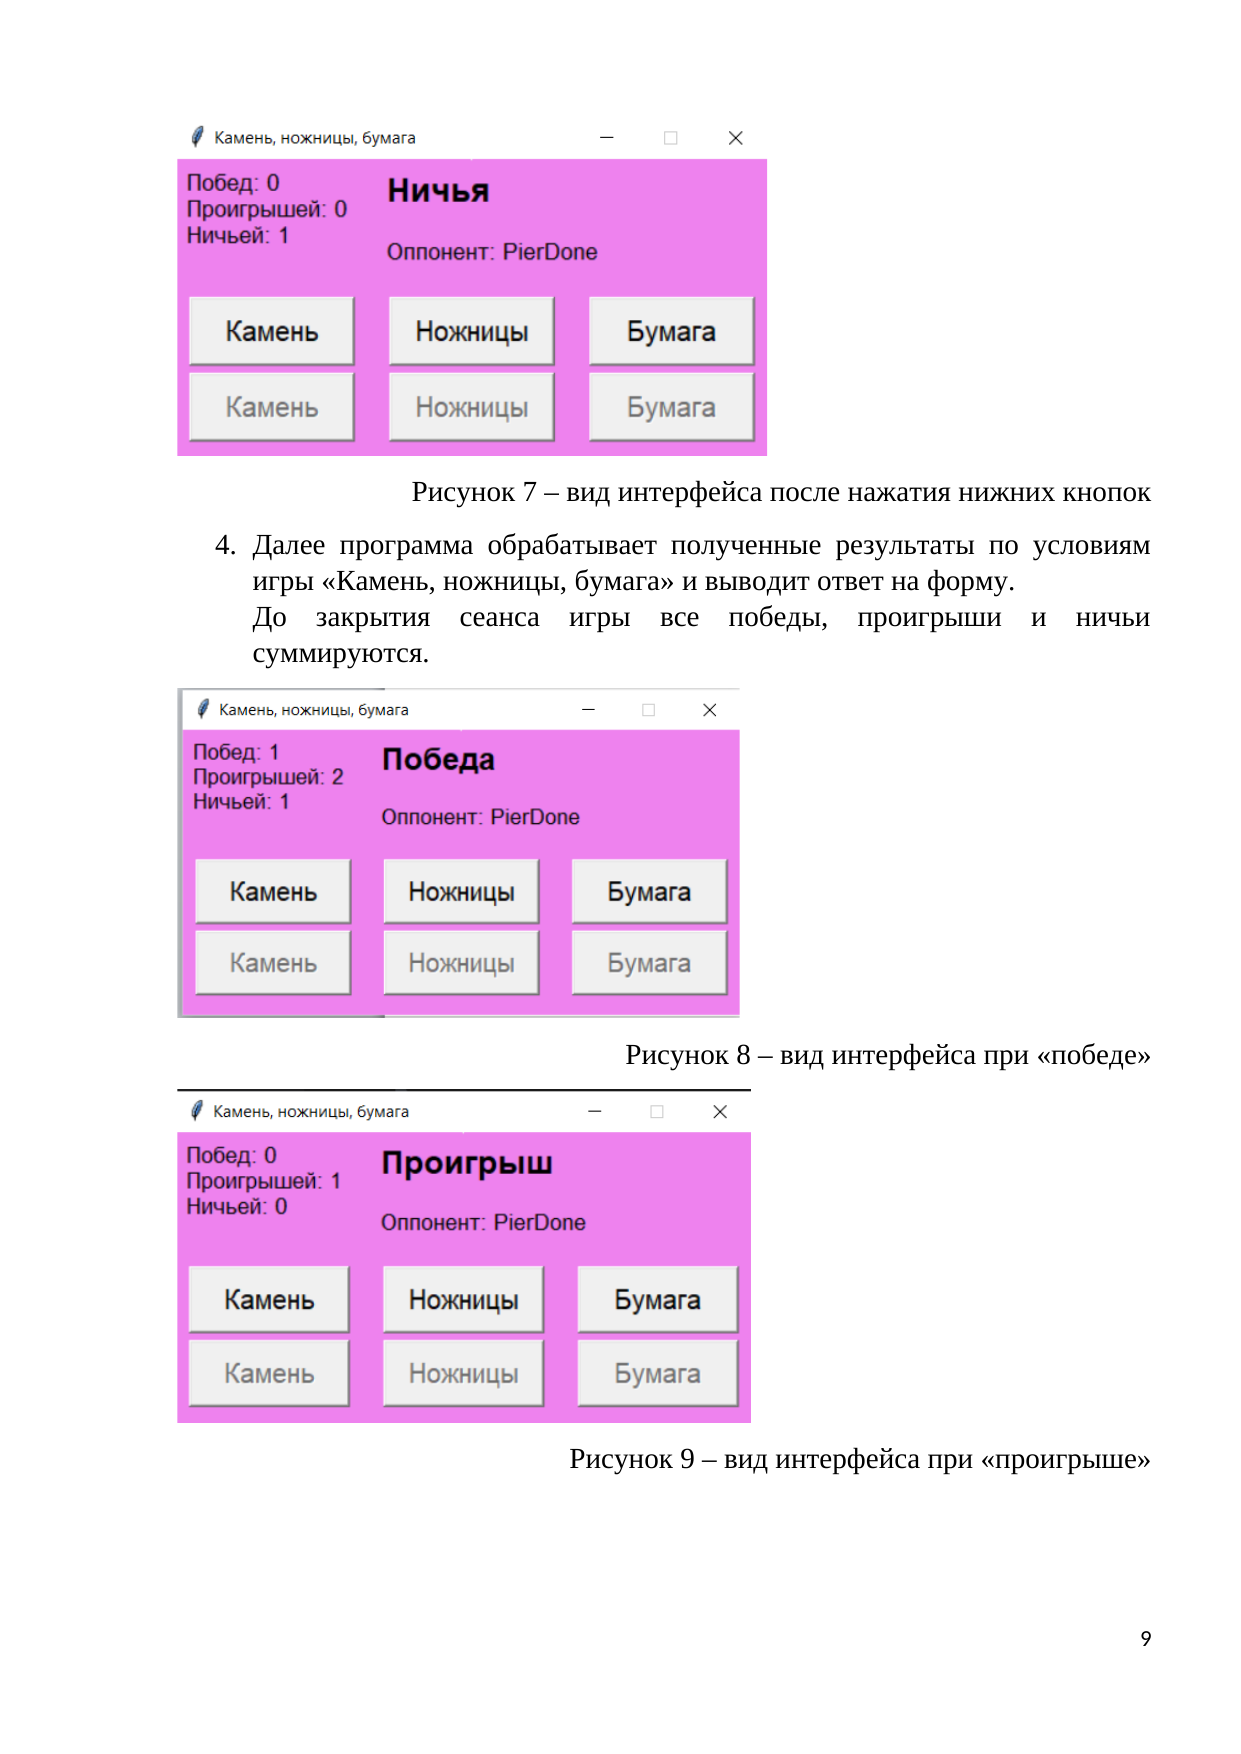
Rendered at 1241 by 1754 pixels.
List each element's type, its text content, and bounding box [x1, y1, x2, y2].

text Рисунок 9 – вид интерфейса при «проигрыше» [177, 1442, 1152, 1475]
picture [177, 118, 768, 456]
text Рисунок 8 – вид интерфейса при «победе» [177, 1037, 1152, 1070]
list До закрытия сеанса игры все победы, проигрыши и ничьи суммируются. [252, 599, 1152, 669]
picture [177, 688, 740, 1018]
text Рисунок 7 – вид интерфейса после нажатия нижних кнопок [177, 474, 1152, 508]
picture [177, 1089, 751, 1423]
list Далее программа обрабатывает полученные результаты по условиям игры «Камень, ножницы, бумага» и выводит ответ на форму. [215, 527, 1152, 597]
